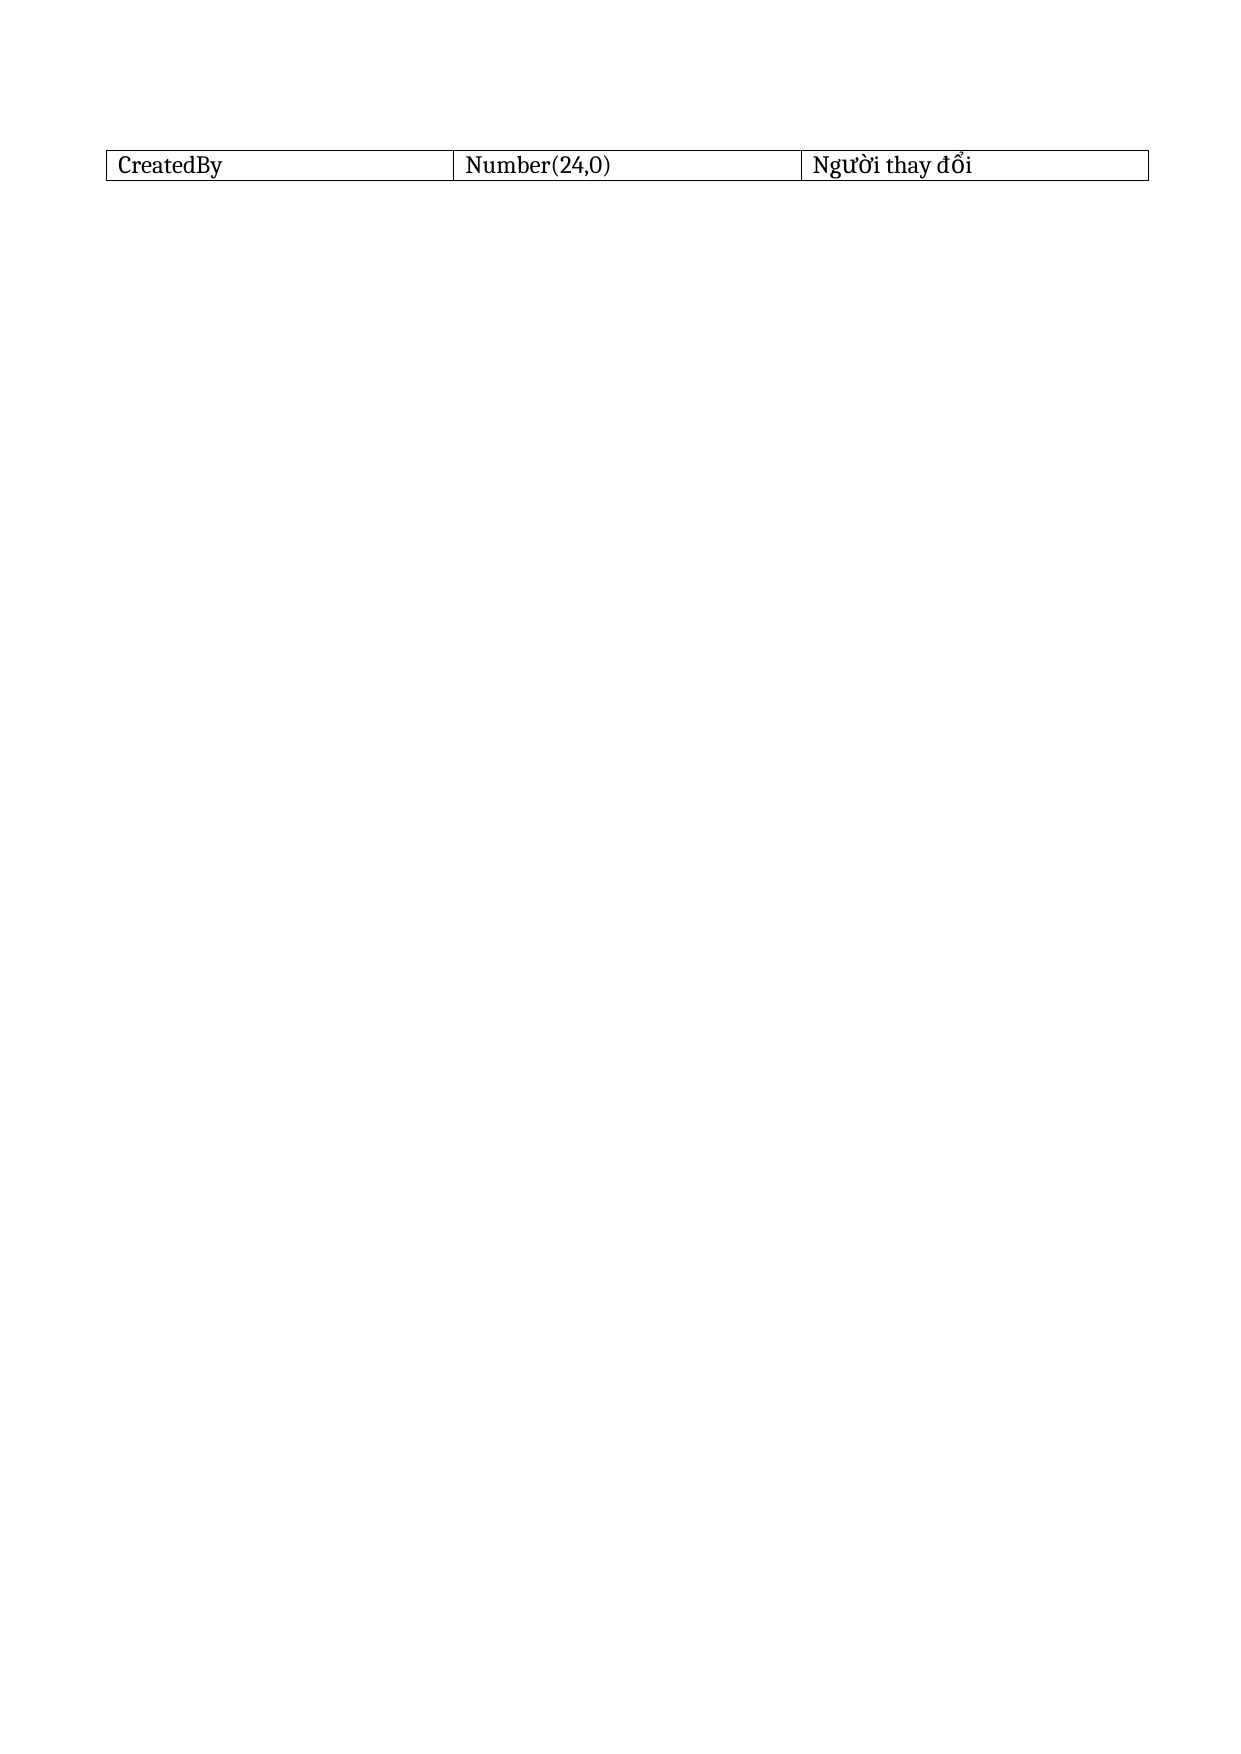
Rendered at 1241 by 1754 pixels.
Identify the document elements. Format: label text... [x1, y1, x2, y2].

table_cell Người thay đổi [802, 151, 1148, 180]
table_cell Number(24,0) [454, 151, 801, 180]
table_cell CreatedBy [107, 151, 453, 180]
